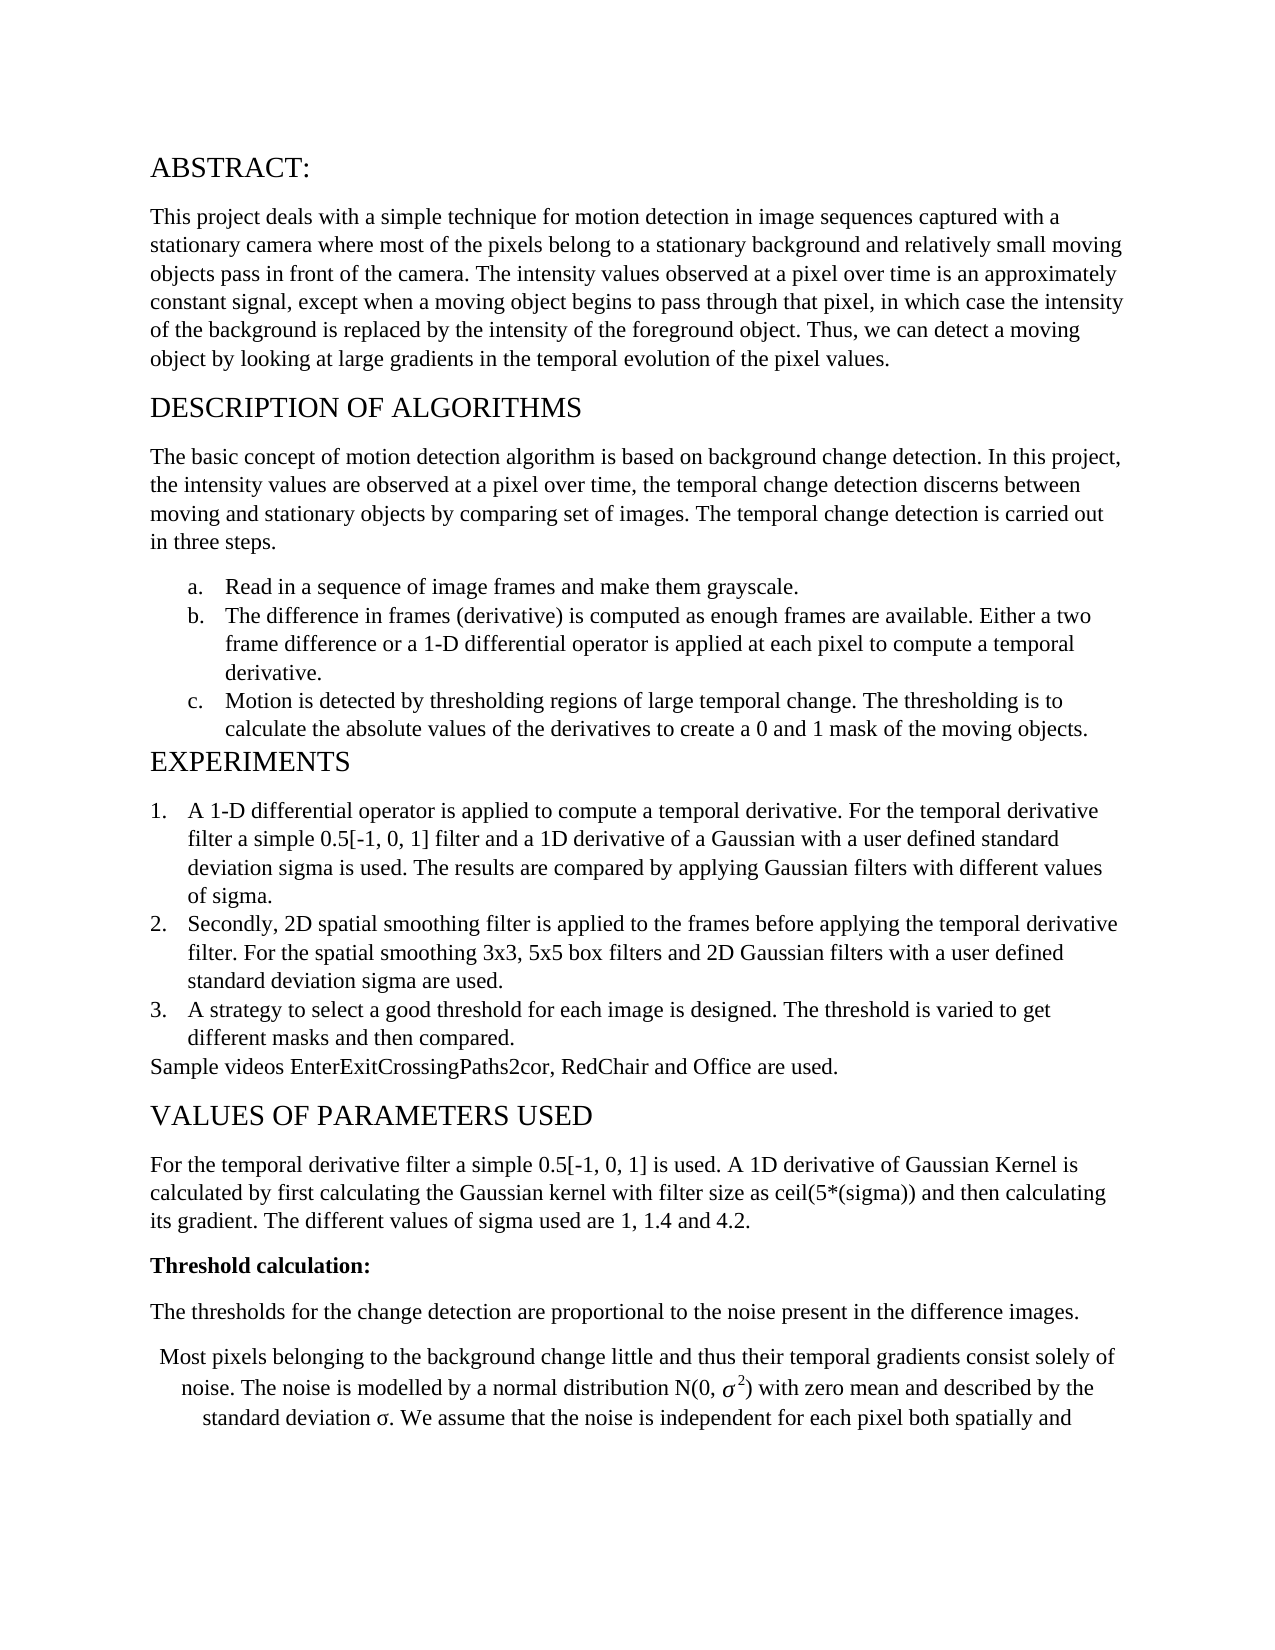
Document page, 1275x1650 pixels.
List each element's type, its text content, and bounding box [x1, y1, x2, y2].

list A strategy to select a good threshold for each image is designed. The threshold is varied to get different masks and then compared. [150, 996, 1125, 1051]
list The difference in frames (derivative) is computed as enough frames are available. Either a two frame difference or a 1-D differential operator is applied at each pixel to compute a temporal derivative. [187, 602, 1125, 685]
text The basic concept of motion detection algorithm is based on background change detection. In this project, the intensity values are observed at a pixel over time, the temporal change detection discerns between moving and stationary objects by comparing set of images. The temporal change detection is carried out in three steps. [150, 443, 1125, 554]
text ABSTRACT: [150, 150, 1125, 183]
text Threshold calculation: [150, 1253, 1125, 1279]
list Read in a sequence of image frames and make them grayscale. [187, 573, 1125, 600]
text VALUES OF PARAMETERS USED [150, 1098, 1125, 1131]
text DESCRIPTION OF ALGORITHMS [150, 390, 1125, 424]
text The thresholds for the change detection are proportional to the noise present in the difference images. [150, 1298, 1125, 1324]
text EXPERIMENTS [150, 744, 1125, 777]
list Motion is detected by thresholding regions of large temporal change. The thresholding is to calculate the absolute values of the derivatives to create a 0 and 1 mask of the moving objects. [187, 687, 1125, 742]
text For the temporal derivative filter a simple 0.5[-1, 0, 1] is used. A 1D derivative of Gaussian Kernel is calculated by first calculating the Gaussian kernel with filter size as ceil(5*(sigma)) and then calculating its gradient. The different values of sigma used are 1, 1.4 and 4.2. [150, 1151, 1125, 1234]
list A 1-D differential operator is applied to compute a temporal derivative. For the temporal derivative filter a simple 0.5[-1, 0, 1] filter and a 1D derivative of a Gaussian with a user defined standard deviation sigma is used. The results are compared by applying Gaussian filters with different values of sigma. [150, 797, 1125, 908]
text Sample videos EnterExitCrossingPaths2cor, RedChair and Office are used. [150, 1053, 1125, 1079]
text This project deals with a simple technique for motion detection in image sequences captured with a stationary camera where most of the pixels belong to a stationary background and relatively small moving objects pass in front of the camera. The intensity values observed at a pixel over time is an approximately constant signal, except when a moving object begins to pass through that pixel, in which case the intensity of the background is replaced by the intensity of the foreground object. Thus, we can detect a moving object by looking at large gradients in the temporal evolution of the pixel values. [150, 203, 1125, 371]
list Secondly, 2D spatial smoothing filter is applied to the frames before applying the temporal derivative filter. For the spatial smoothing 3x3, 5x5 box filters and 2D Gaussian filters with a user defined standard deviation sigma are used. [150, 911, 1125, 994]
